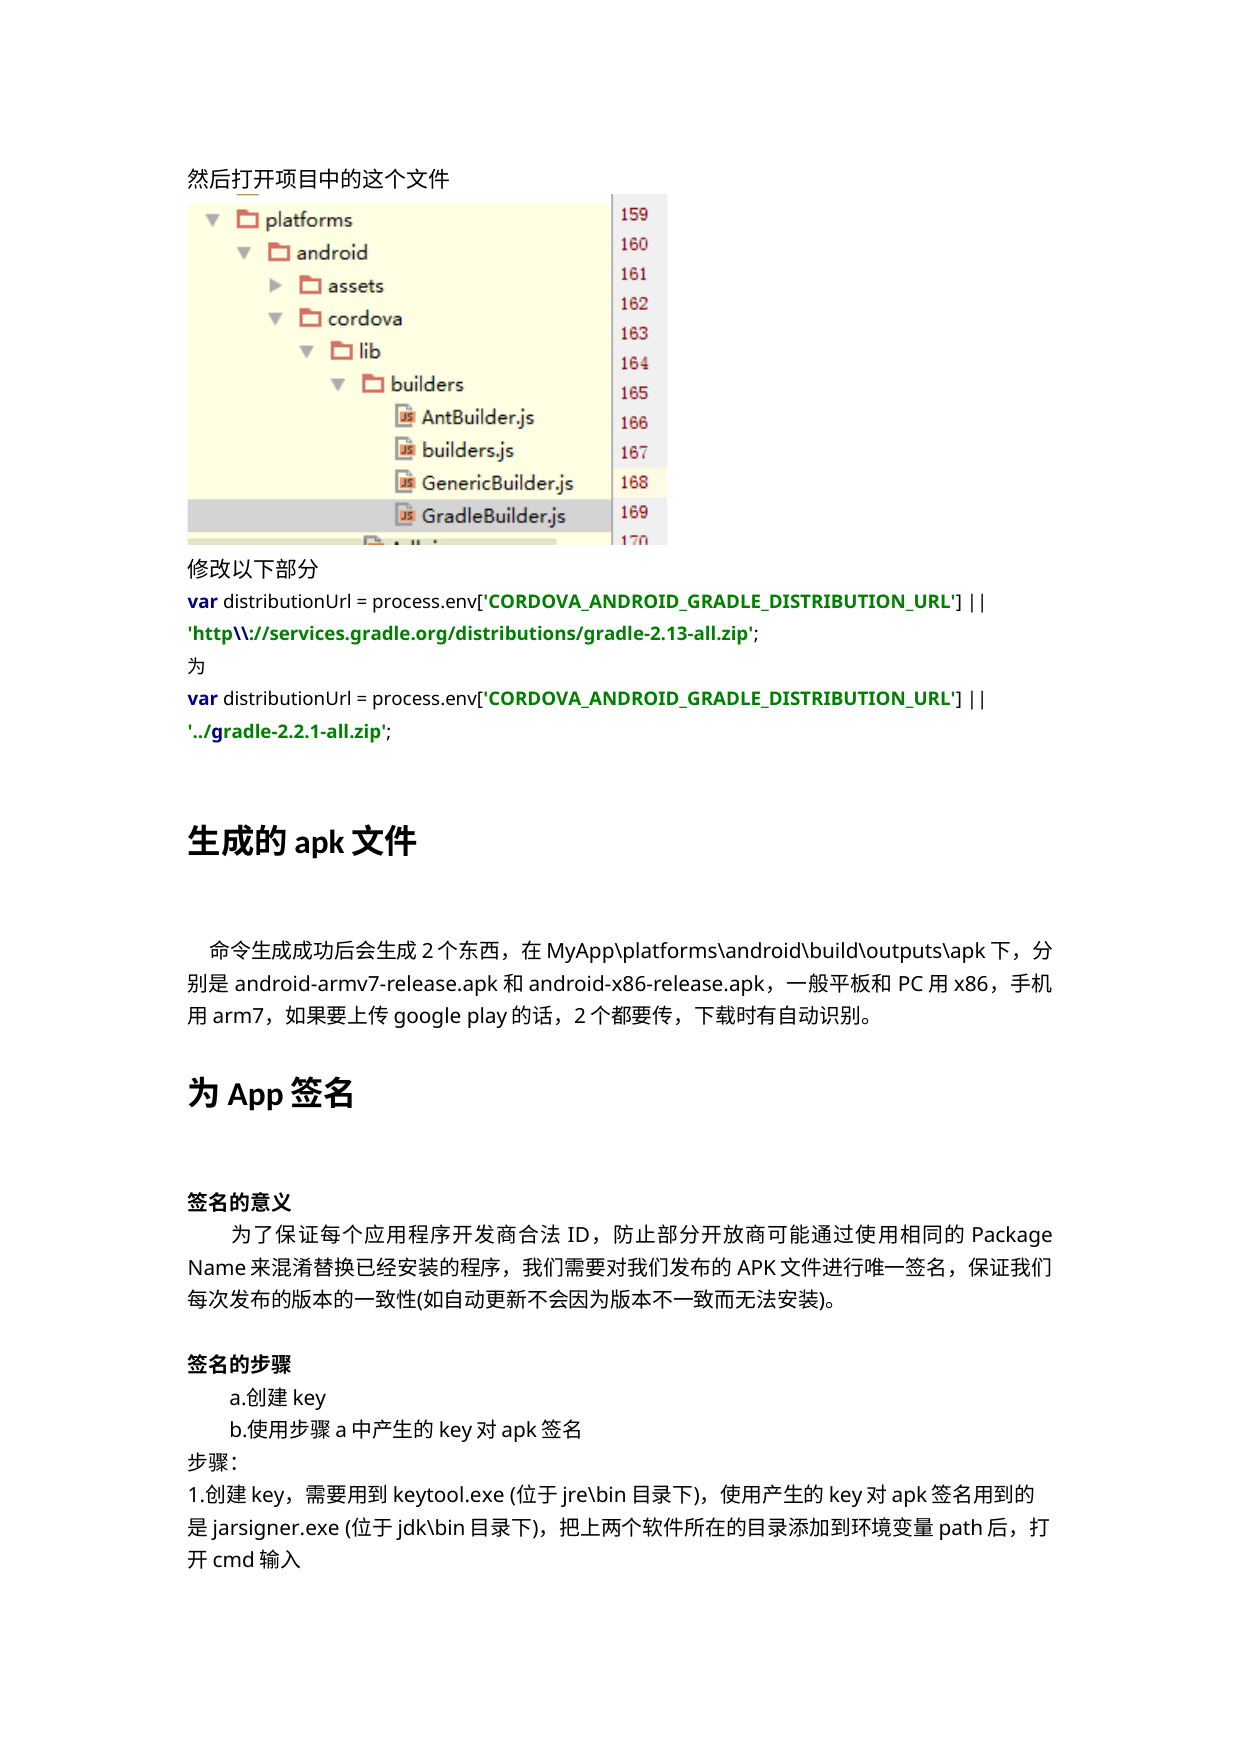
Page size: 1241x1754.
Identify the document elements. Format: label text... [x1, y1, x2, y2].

text 修改以下部分 [187, 552, 1053, 584]
text var distributionUrl = process.env['CORDOVA_ANDROID_GRADLE_DISTRIBUTION_URL'] || 'http\\://services.gradle.org/distributions/gradle-2.13-all.zip'; [187, 584, 1053, 649]
text 步骤： [187, 1445, 1053, 1477]
list 创建key，需要用到keytool.exe (位于jre\bin目录下)，使用产生的key对apk签名用到的是jarsigner.exe (位于jdk\bin目录下)，把上两个软件所在的目录添加到环境变量path后，打开cmd输入 [187, 1477, 1053, 1575]
subtitle 生成的apk文件 [187, 807, 1053, 872]
subtitle 为App签名 [187, 1058, 1053, 1123]
text 签名的意义 为了保证每个应用程序开发商合法ID，防止部分开放商可能通过使用相同的Package Name来混淆替换已经安装的程序，我们需要对我们发布的APK文件进行唯一签名，保证我们每次发布的版本的一致性(如自动更新不会因为版本不一致而无法安装)。 [187, 1185, 1053, 1315]
text 命令生成成功后会生成2个东西，在MyApp\platforms\android\build\outputs\apk下，分别是android-armv7-release.apk和android-x86-release.apk，一般平板和PC用x86，手机用arm7，如果要上传google play的话，2个都要传，下载时有自动识别。 [187, 933, 1053, 1031]
picture [187, 194, 668, 545]
text 签名的步骤 a.创建key b.使用步骤a中产生的key对apk签名 [187, 1347, 1053, 1445]
text 然后打开项目中的这个文件 [187, 162, 1053, 194]
text 为 [187, 649, 1053, 682]
text var distributionUrl = process.env['CORDOVA_ANDROID_GRADLE_DISTRIBUTION_URL'] || '../gradle-2.2.1-all.zip'; [187, 682, 1053, 747]
